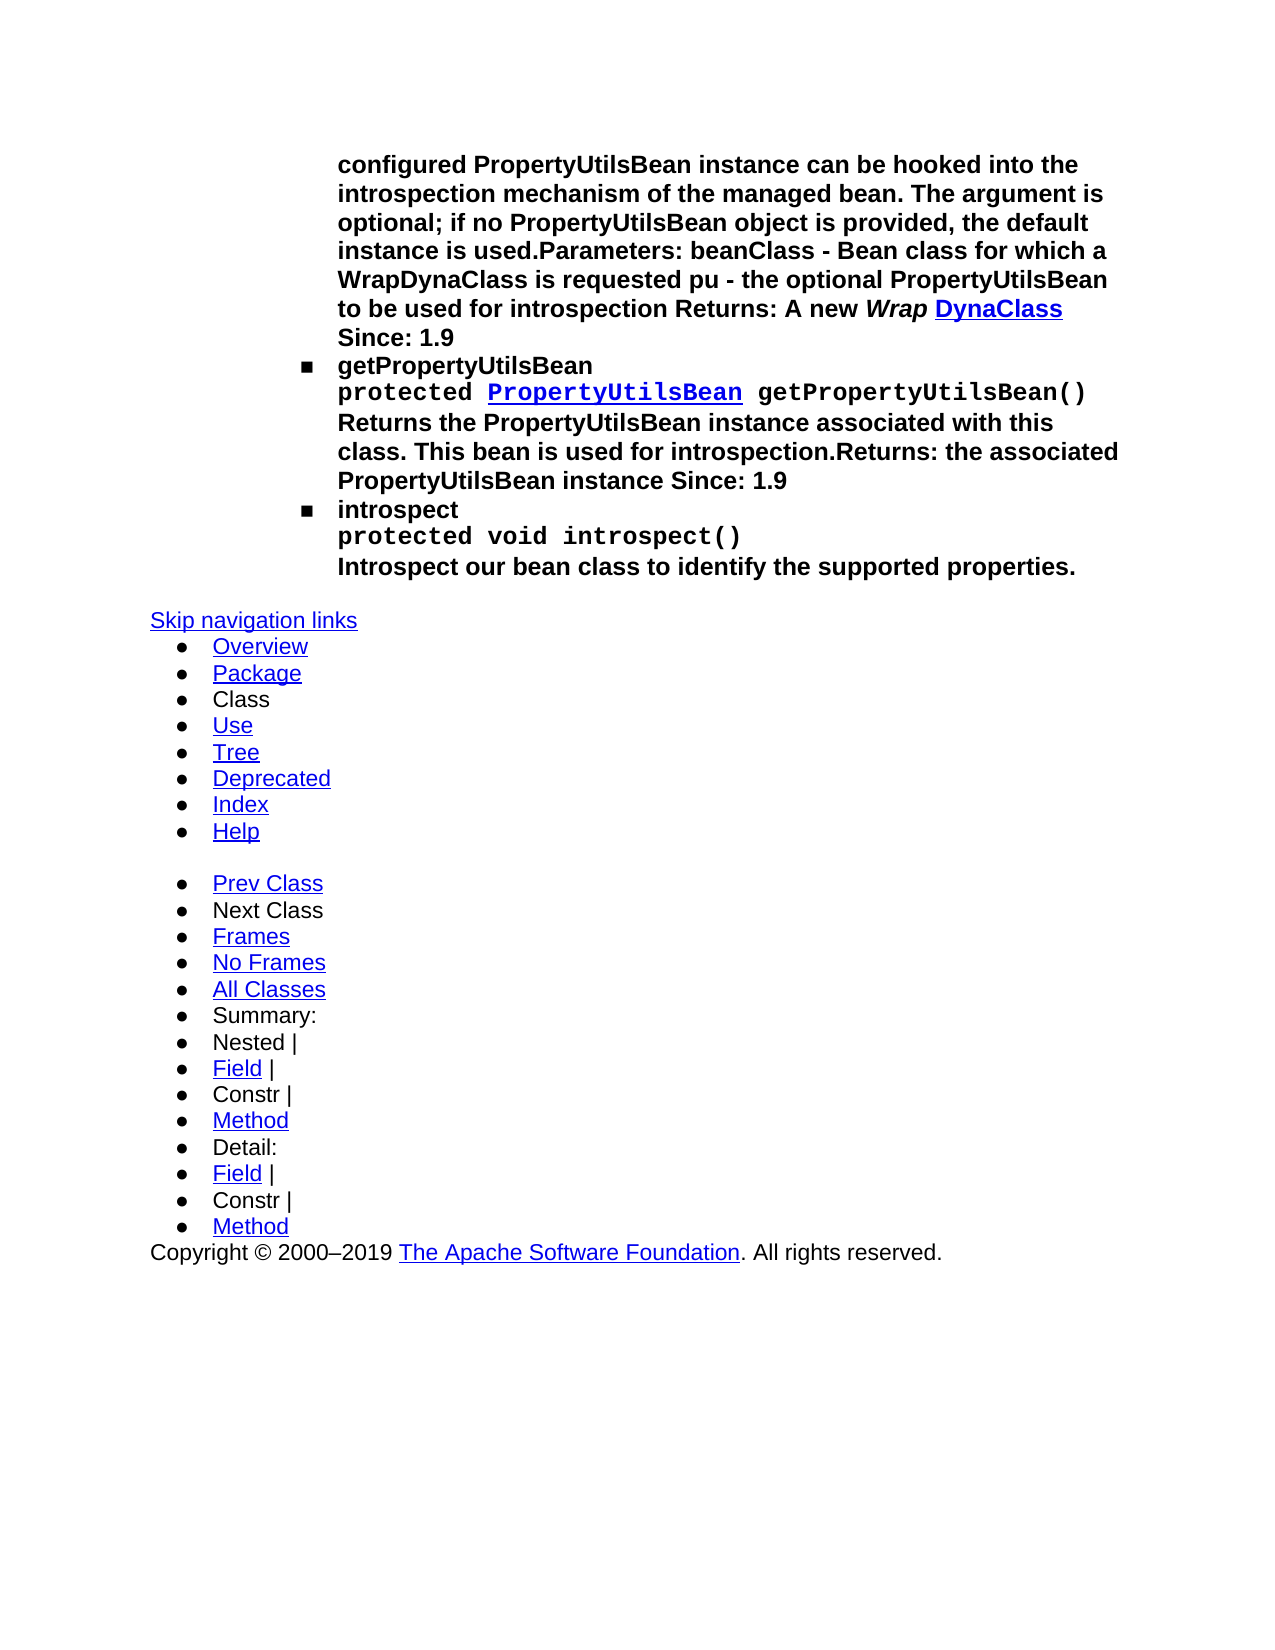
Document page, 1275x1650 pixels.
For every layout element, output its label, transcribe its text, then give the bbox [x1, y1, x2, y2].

list Help [175, 818, 1125, 844]
list All Classes [175, 976, 1125, 1002]
list Method [175, 1107, 1125, 1134]
list Field | [175, 1055, 1125, 1081]
list Tree [175, 738, 1125, 765]
list Field | [175, 1160, 1125, 1187]
list Prev Class [175, 870, 1125, 897]
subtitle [300, 150, 1125, 351]
list Summary: [175, 1002, 1125, 1028]
list Class [175, 686, 1125, 712]
list Next Class [175, 897, 1125, 923]
list Index [175, 791, 1125, 818]
list Constr | [175, 1187, 1125, 1213]
list Deprecated [175, 765, 1125, 791]
list Frames [175, 923, 1125, 949]
subtitle getPropertyUtilsBean protected PropertyUtilsBean getPropertyUtilsBean() Returns the PropertyUtilsBean instance associated with this class. This bean is used for introspection.Returns: the associated PropertyUtilsBean instance Since: 1.9 [300, 351, 1125, 494]
text Copyright © 2000–2019 The Apache Software Foundation. All rights reserved. [150, 1239, 1125, 1266]
list No Frames [175, 949, 1125, 976]
subtitle introspect protected void introspect() Introspect our bean class to identify the supported properties. [300, 494, 1125, 580]
list Use [175, 712, 1125, 738]
text Skip navigation links [150, 607, 1125, 633]
list Constr | [175, 1081, 1125, 1107]
list Nested | [175, 1028, 1125, 1055]
list Detail: [175, 1134, 1125, 1160]
list Method [175, 1213, 1125, 1239]
list Package [175, 659, 1125, 686]
list Overview [175, 633, 1125, 659]
